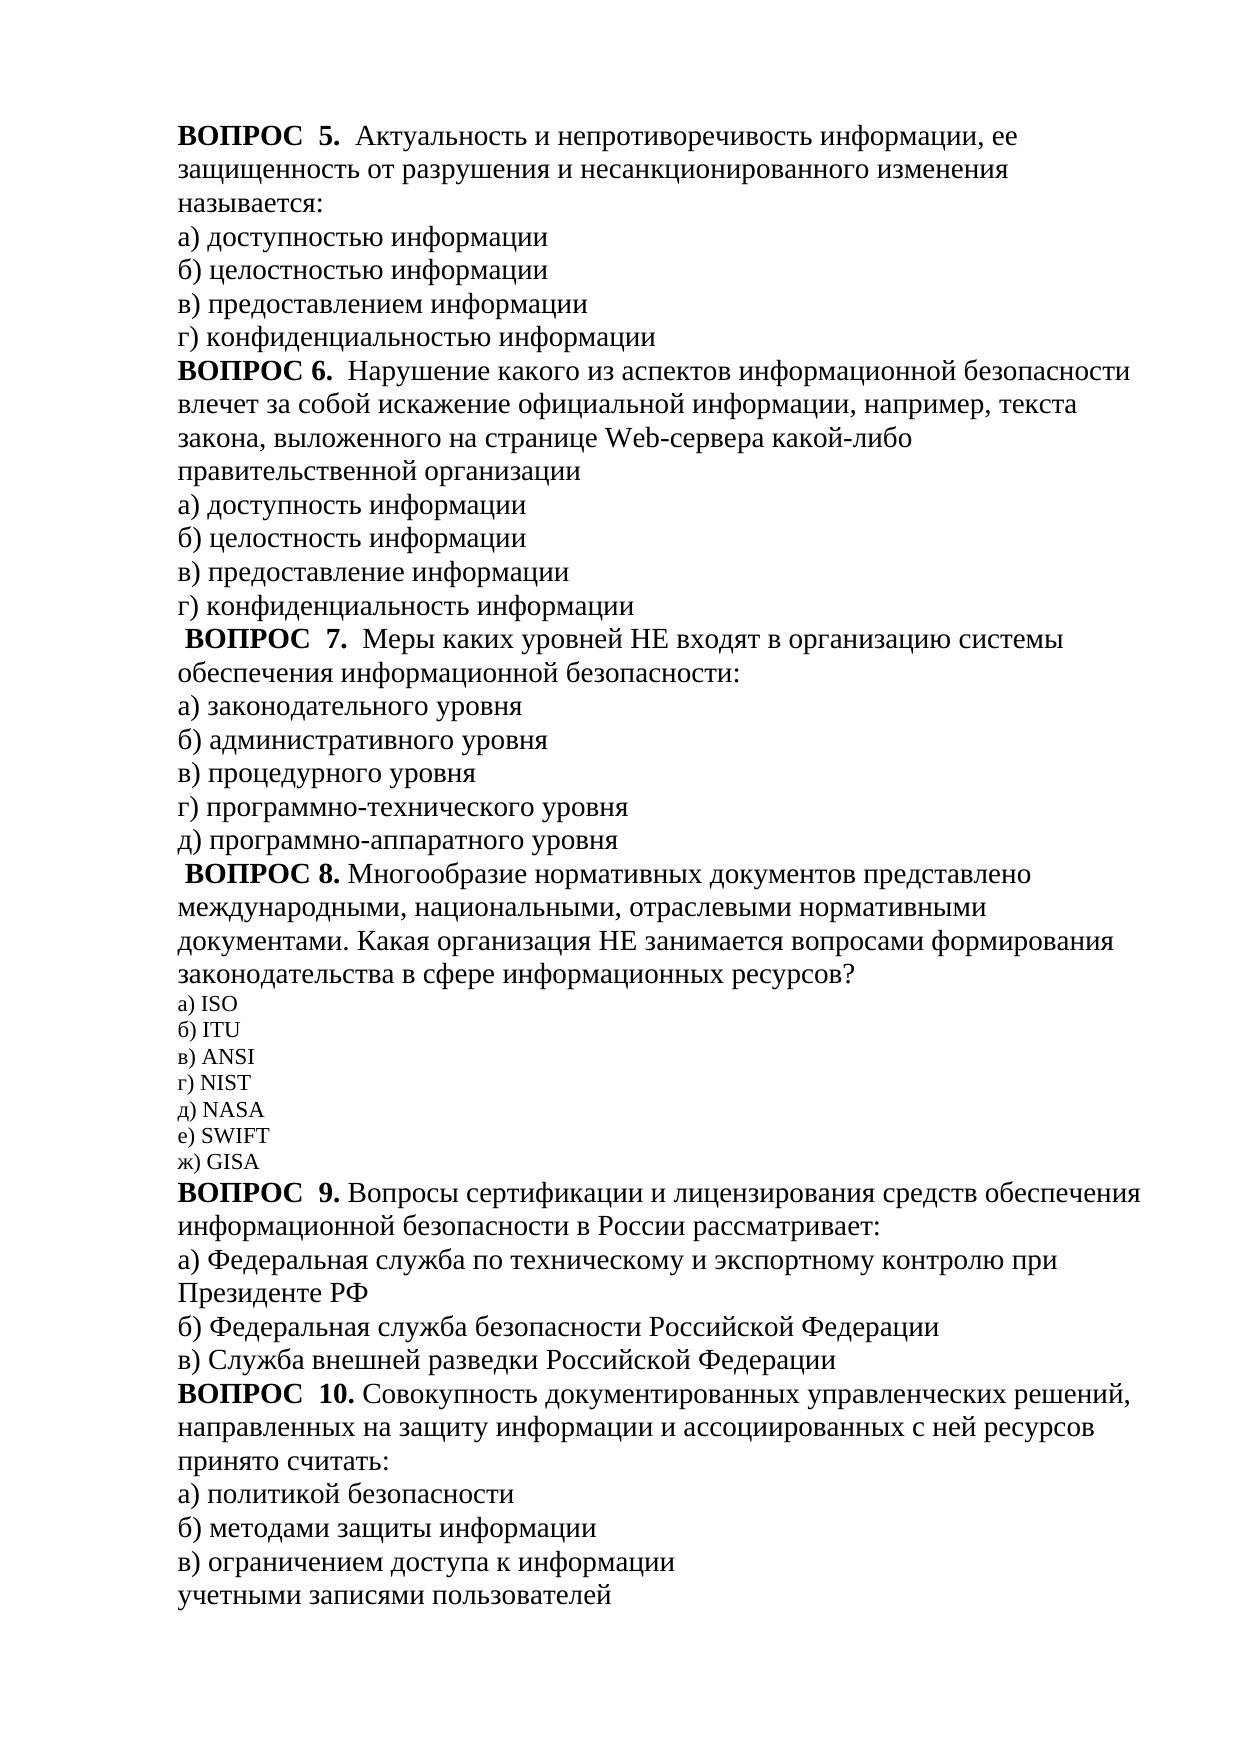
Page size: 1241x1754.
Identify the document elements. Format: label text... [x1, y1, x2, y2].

text б) Федеральная служба безопасности Российской Федерации [177, 1309, 1152, 1342]
text ВОПРОС 10. Совокупность документированных управленческих решений, направленных на защиту информации и ассоциированных с ней ресурсов принято считать: [177, 1376, 1152, 1477]
text а) доступность информации [177, 487, 1152, 521]
text ж) GISA [177, 1148, 1152, 1175]
text ВОПРОС 7. Меры каких уровней НЕ входят в организацию системы обеспечения информационной безопасности: [177, 621, 1152, 688]
text учетными записями пользователей [177, 1577, 1152, 1611]
text г) конфиденциальностью информации [177, 319, 1152, 353]
text б) целостность информации [177, 521, 1152, 554]
text б) методами защиты информации [177, 1510, 1152, 1544]
text г) NIST [177, 1069, 1152, 1096]
text а) законодательного уровня [177, 688, 1152, 722]
text в) ограничением доступа к информации [177, 1544, 1152, 1577]
text в) Служба внешней разведки Российской Федерации [177, 1342, 1152, 1376]
text ВОПРОС 9. Вопросы сертификации и лицензирования средств обеспечения информационной безопасности в России рассматривает: [177, 1175, 1152, 1242]
text а) ISO [177, 990, 1152, 1017]
text ВОПРОС 5. Актуальность и непротиворечивость информации, ее защищенность от разрушения и несанкционированного изменения называется: [177, 118, 1152, 219]
text б) административного уровня [177, 722, 1152, 755]
text ВОПРОС 6. Нарушение какого из аспектов информационной безопасности влечет за собой искажение официальной информации, например, текста закона, выложенного на странице Web-сервера какой-либо правительственной организации [177, 353, 1152, 487]
text а) доступностью информации [177, 219, 1152, 252]
text а) политикой безопасности [177, 1477, 1152, 1510]
text ВОПРОС 8. Многообразие нормативных документов представлено международными, национальными, отраслевыми нормативными документами. Какая организация НЕ занимается вопросами формирования законодательства в сфере информационных ресурсов? [177, 856, 1152, 990]
text а) Федеральная служба по техническому и экспортному контролю при Президенте РФ [177, 1242, 1152, 1309]
text д) программно-аппаратного уровня [177, 822, 1152, 856]
text е) SWIFT [177, 1122, 1152, 1148]
text б) целостностью информации [177, 252, 1152, 286]
text в) предоставление информации [177, 554, 1152, 588]
text б) ITU [177, 1017, 1152, 1043]
text в) процедурного уровня [177, 755, 1152, 789]
text в) АNSI [177, 1043, 1152, 1069]
text д) NASA [177, 1096, 1152, 1122]
text в) предоставлением информации [177, 286, 1152, 319]
text г) программно-технического уровня [177, 789, 1152, 822]
text г) конфиденциальность информации [177, 588, 1152, 621]
